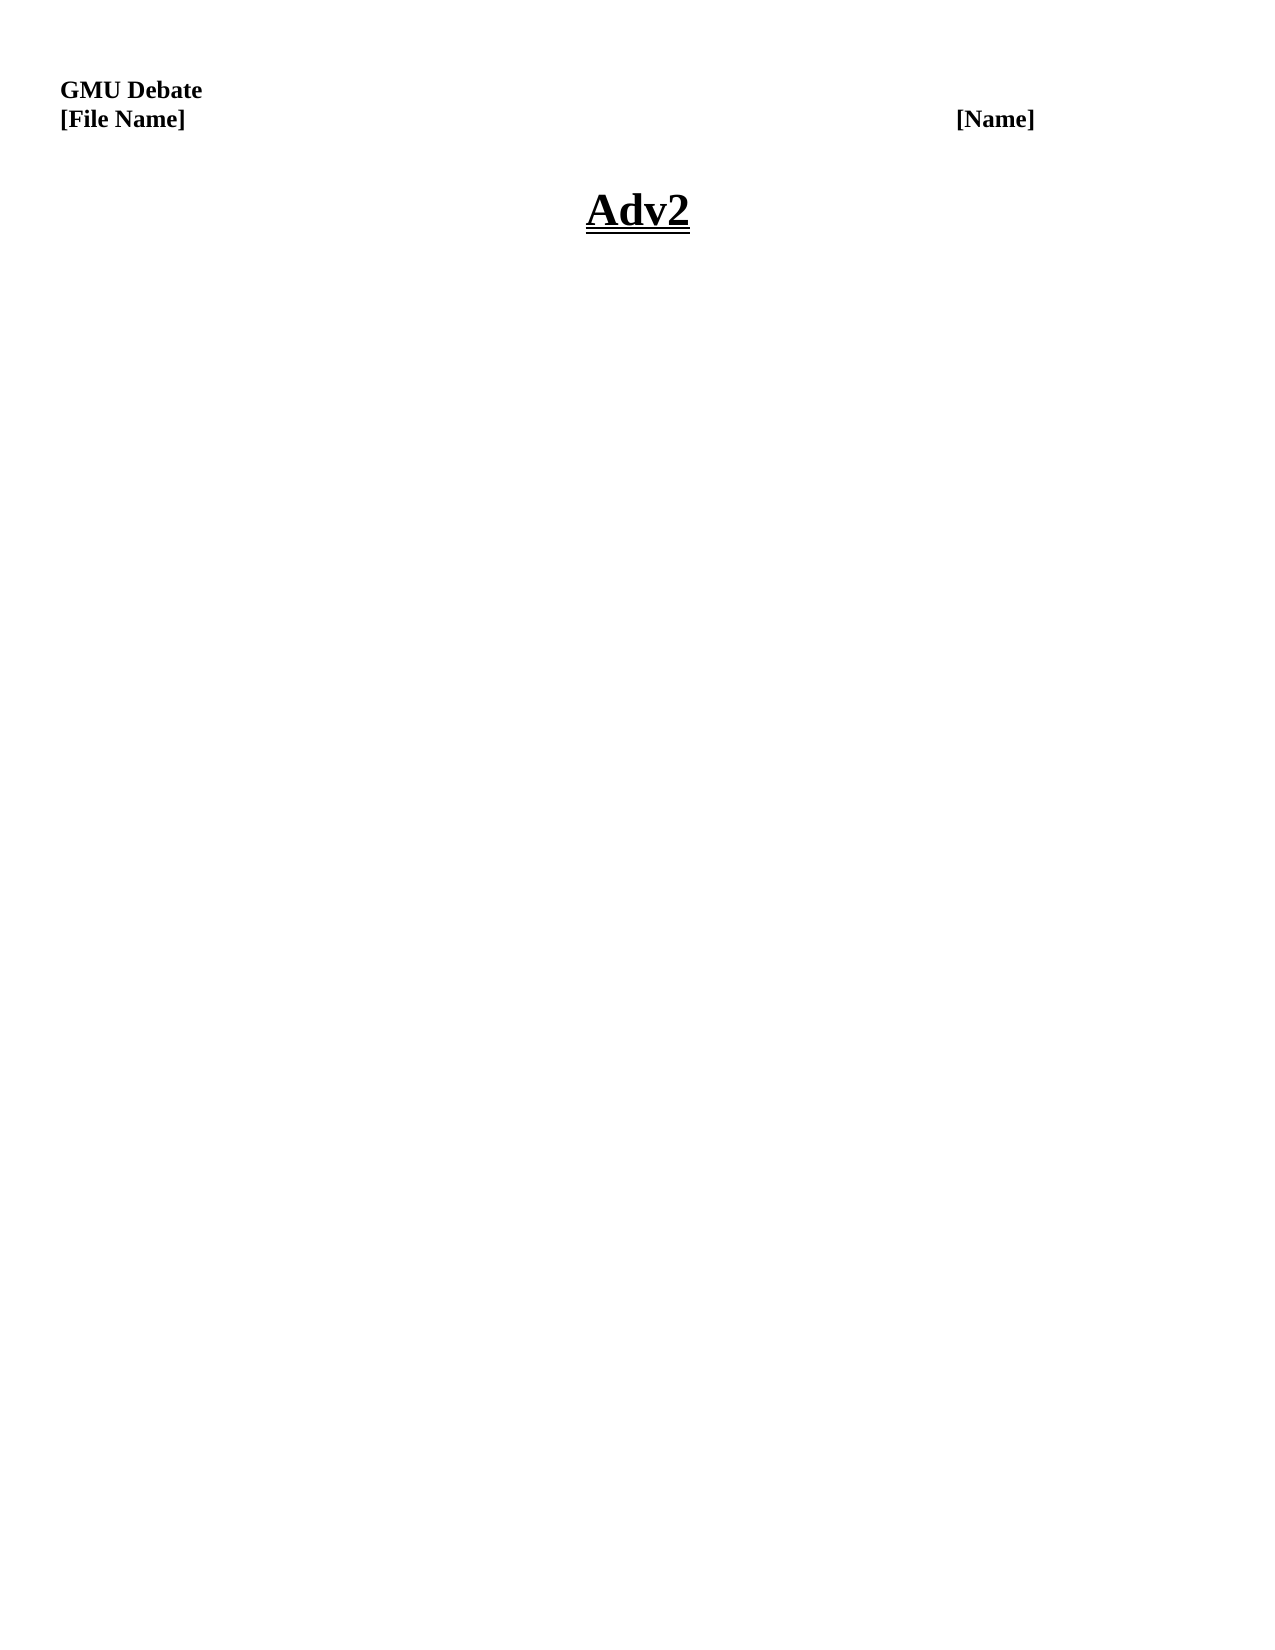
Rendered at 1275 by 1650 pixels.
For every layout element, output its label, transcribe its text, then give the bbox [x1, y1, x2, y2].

subtitle Adv2 [60, 182, 1215, 235]
